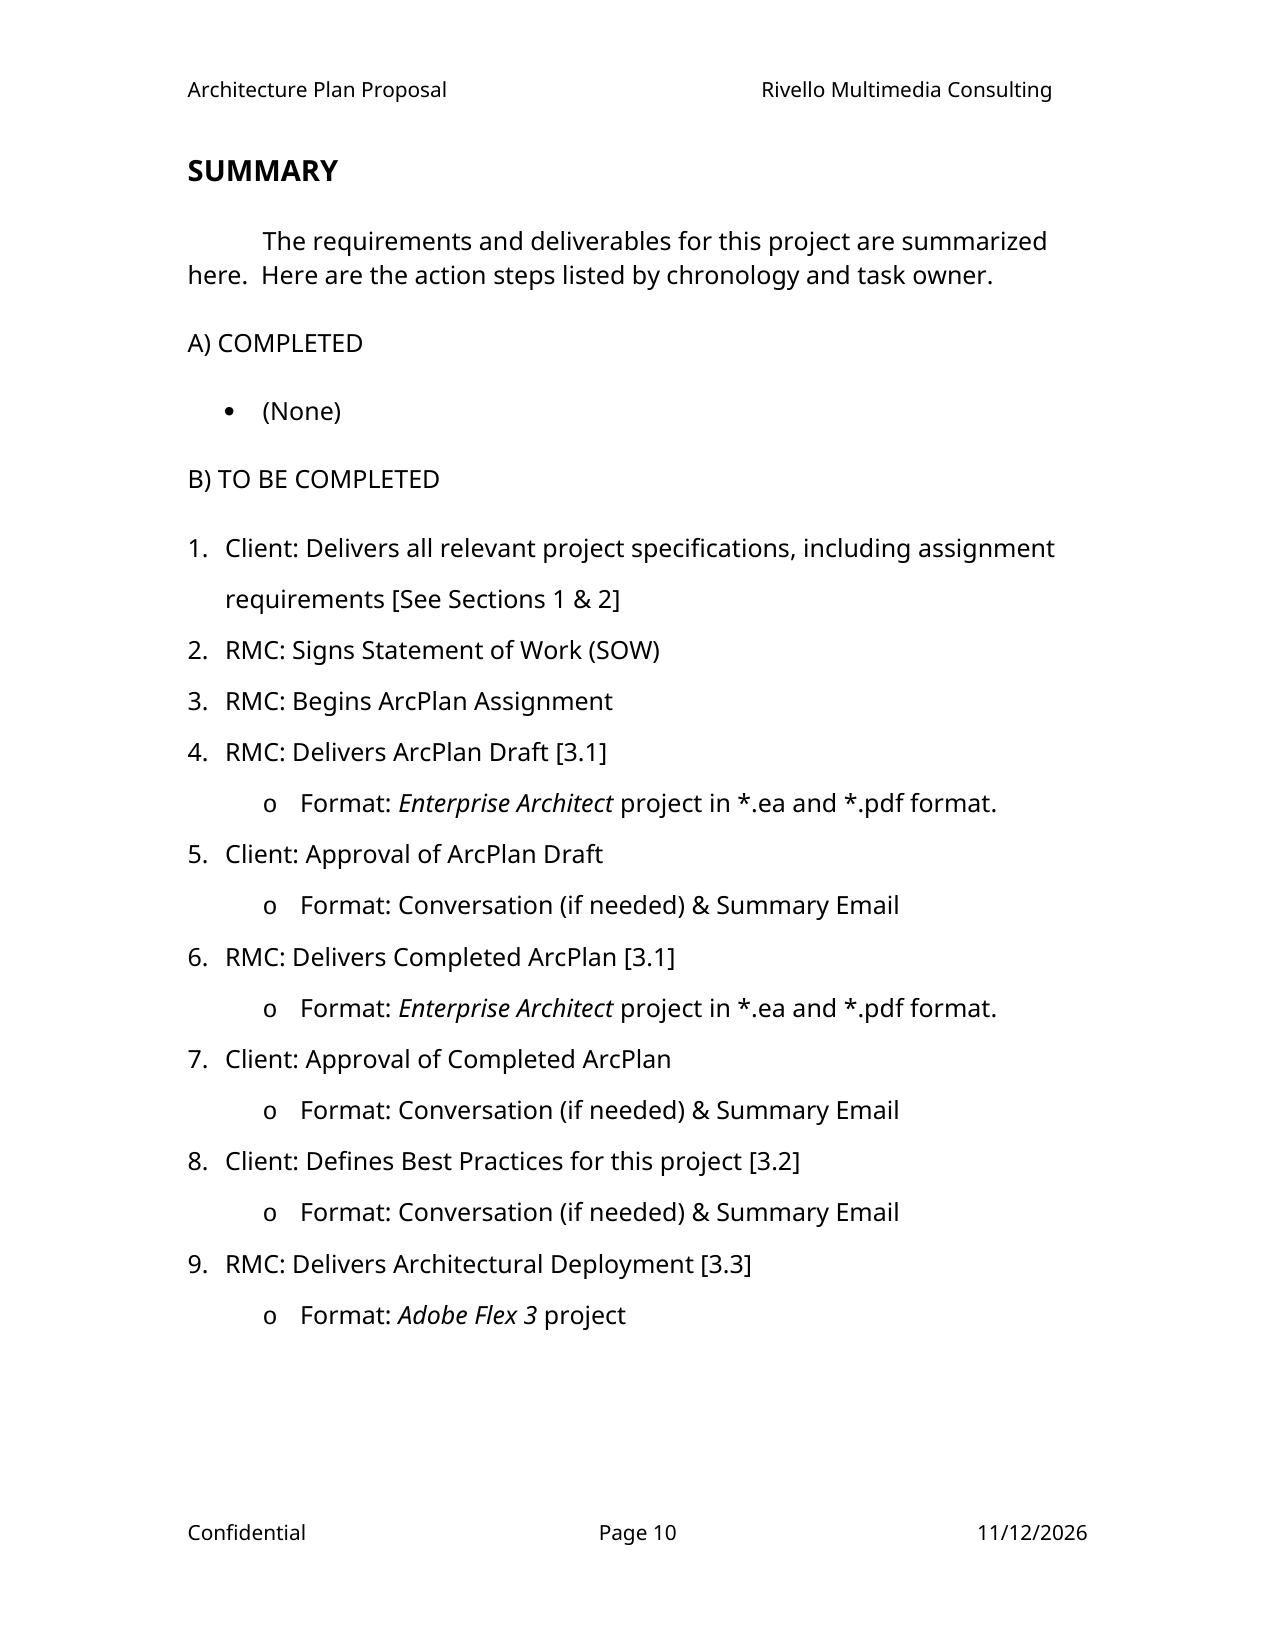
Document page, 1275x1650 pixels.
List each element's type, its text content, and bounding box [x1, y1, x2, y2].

text A) COMPLETED [187, 326, 1087, 360]
text SUMMARY [187, 150, 1087, 190]
list Format: Conversation (if needed) & Summary Email [262, 1195, 1087, 1229]
list RMC: Delivers Completed ArcPlan [3.1] [187, 939, 1087, 973]
list Client: Delivers all relevant project specifications, including assignment requirements [See Sections 1 & 2] [187, 530, 1087, 615]
list RMC: Delivers ArcPlan Draft [3.1] [187, 734, 1087, 768]
list RMC: Signs Statement of Work (SOW) [187, 632, 1087, 666]
list Format: Enterprise Architect project in *.ea and *.pdf format. [262, 990, 1087, 1024]
list (None) [225, 394, 1087, 428]
list Format: Adobe Flex 3 project [262, 1297, 1087, 1332]
list Format: Conversation (if needed) & Summary Email [262, 888, 1087, 922]
list Format: Enterprise Architect project in *.ea and *.pdf format. [262, 786, 1087, 820]
list Client: Defines Best Practices for this project [3.2] [187, 1144, 1087, 1178]
list Client: Approval of Completed ArcPlan [187, 1042, 1087, 1076]
list RMC: Delivers Architectural Deployment [3.3] [187, 1246, 1087, 1281]
list RMC: Begins ArcPlan Assignment [187, 683, 1087, 717]
text The requirements and deliverables for this project are summarized here. Here are the action steps listed by chronology and task owner. [187, 190, 1087, 292]
list Format: Conversation (if needed) & Summary Email [262, 1093, 1087, 1127]
text B) TO BE COMPLETED [187, 462, 1087, 496]
list Client: Approval of ArcPlan Draft [187, 837, 1087, 871]
